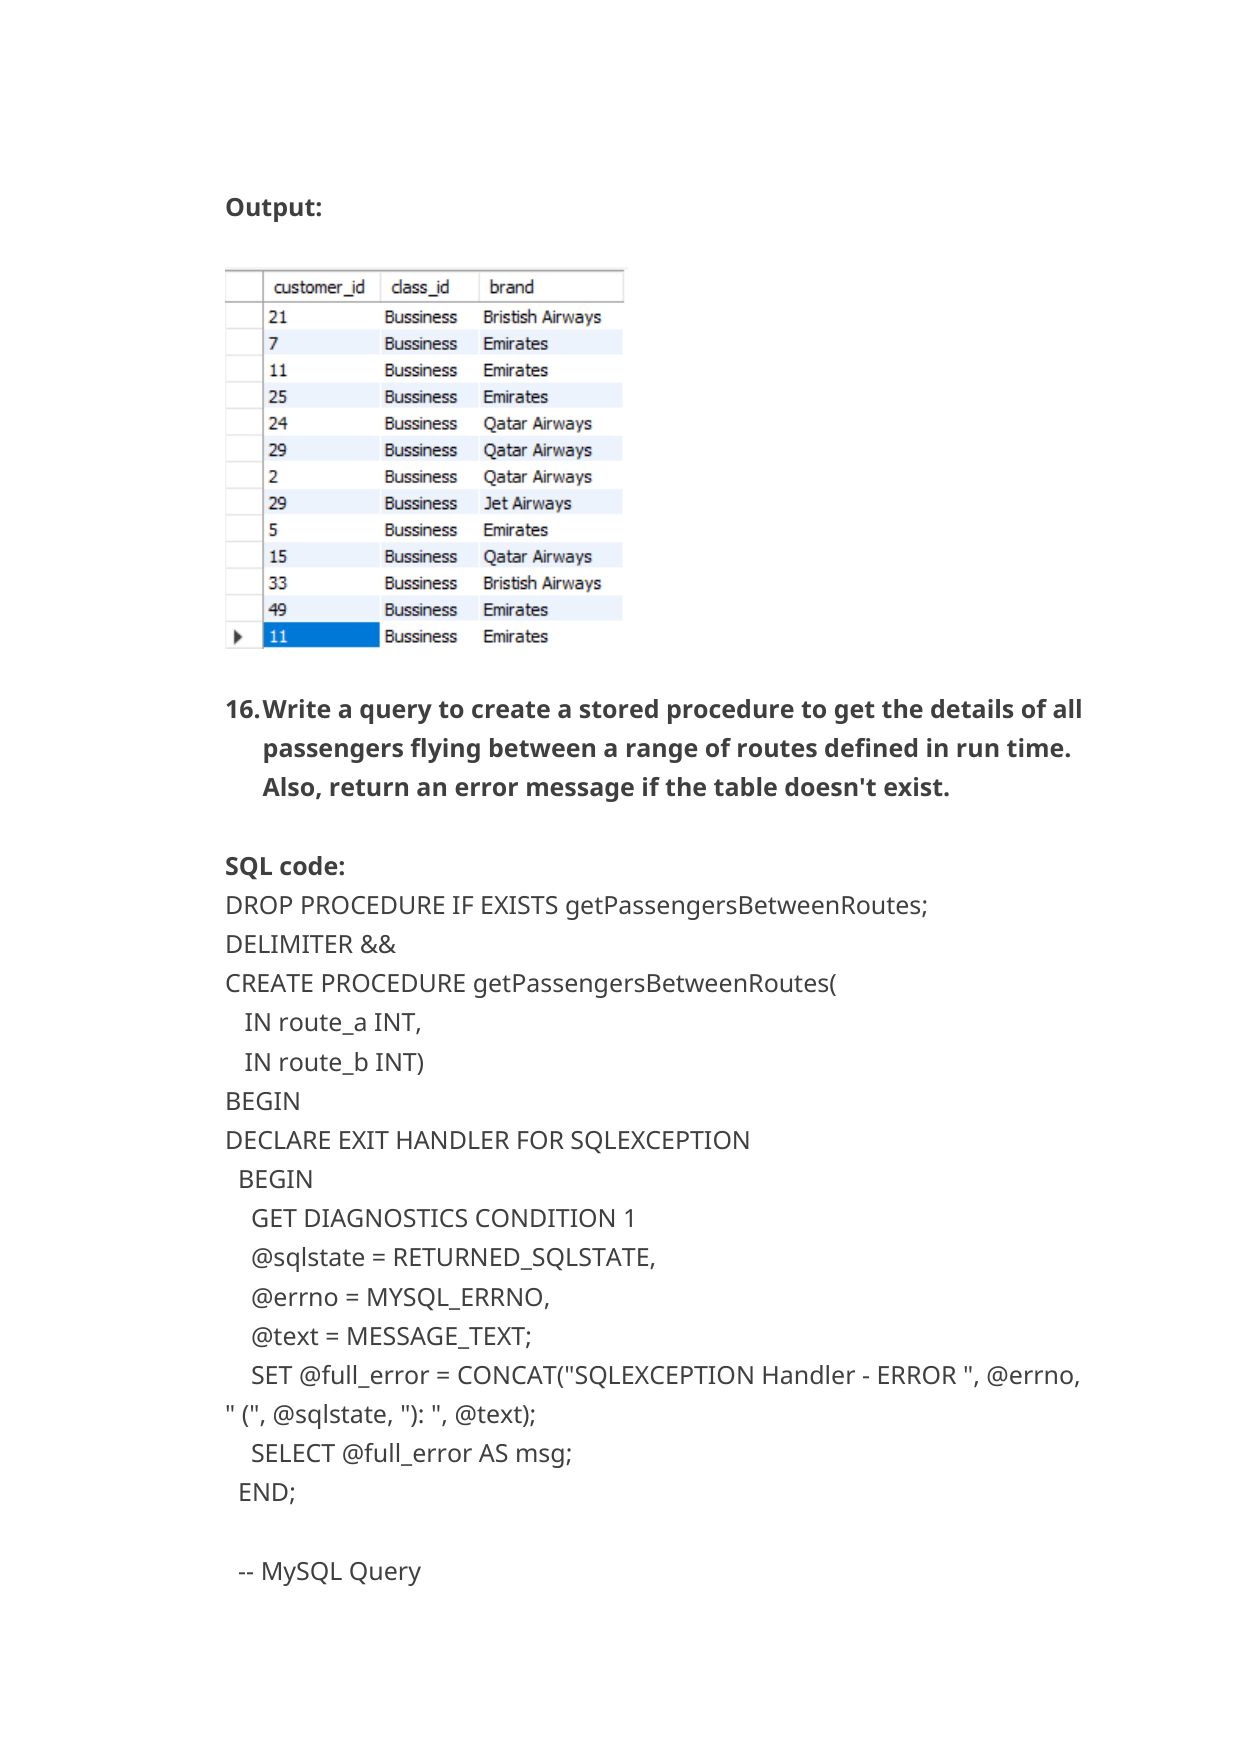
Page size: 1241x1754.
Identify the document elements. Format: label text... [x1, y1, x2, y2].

picture [225, 267, 629, 649]
text SQL code: [225, 848, 1090, 882]
text DECLARE EXIT HANDLER FOR SQLEXCEPTION [225, 1123, 1090, 1157]
text SET @full_error = CONCAT("SQLEXCEPTION Handler - ERROR ", @errno, " (", @sqlstate, "): ", @text); [225, 1358, 1090, 1431]
text END; [225, 1475, 1090, 1509]
text SELECT @full_error AS msg; [225, 1436, 1090, 1470]
text BEGIN [225, 1162, 1090, 1196]
text Output: [225, 189, 1090, 223]
text @sqlstate = RETURNED_SQLSTATE, [225, 1240, 1090, 1274]
text IN route_a INT, [225, 1005, 1090, 1039]
text CREATE PROCEDURE getPassengersBetweenRoutes( [225, 966, 1090, 1000]
text IN route_b INT) [225, 1044, 1090, 1078]
text @text = MESSAGE_TEXT; [225, 1318, 1090, 1352]
text -- MySQL Query [225, 1553, 1090, 1587]
text @errno = MYSQL_ERRNO, [225, 1279, 1090, 1313]
list Write a query to create a stored procedure to get the details of all passengers flying between a range of routes defined in run time. Also, return an error message if the table doesn't exist. [225, 692, 1090, 804]
text BEGIN [225, 1083, 1090, 1117]
text DELIMITER && [225, 927, 1090, 961]
text DROP PROCEDURE IF EXISTS getPassengersBetweenRoutes; [150, 888, 1090, 922]
text GET DIAGNOSTICS CONDITION 1 [225, 1201, 1090, 1235]
